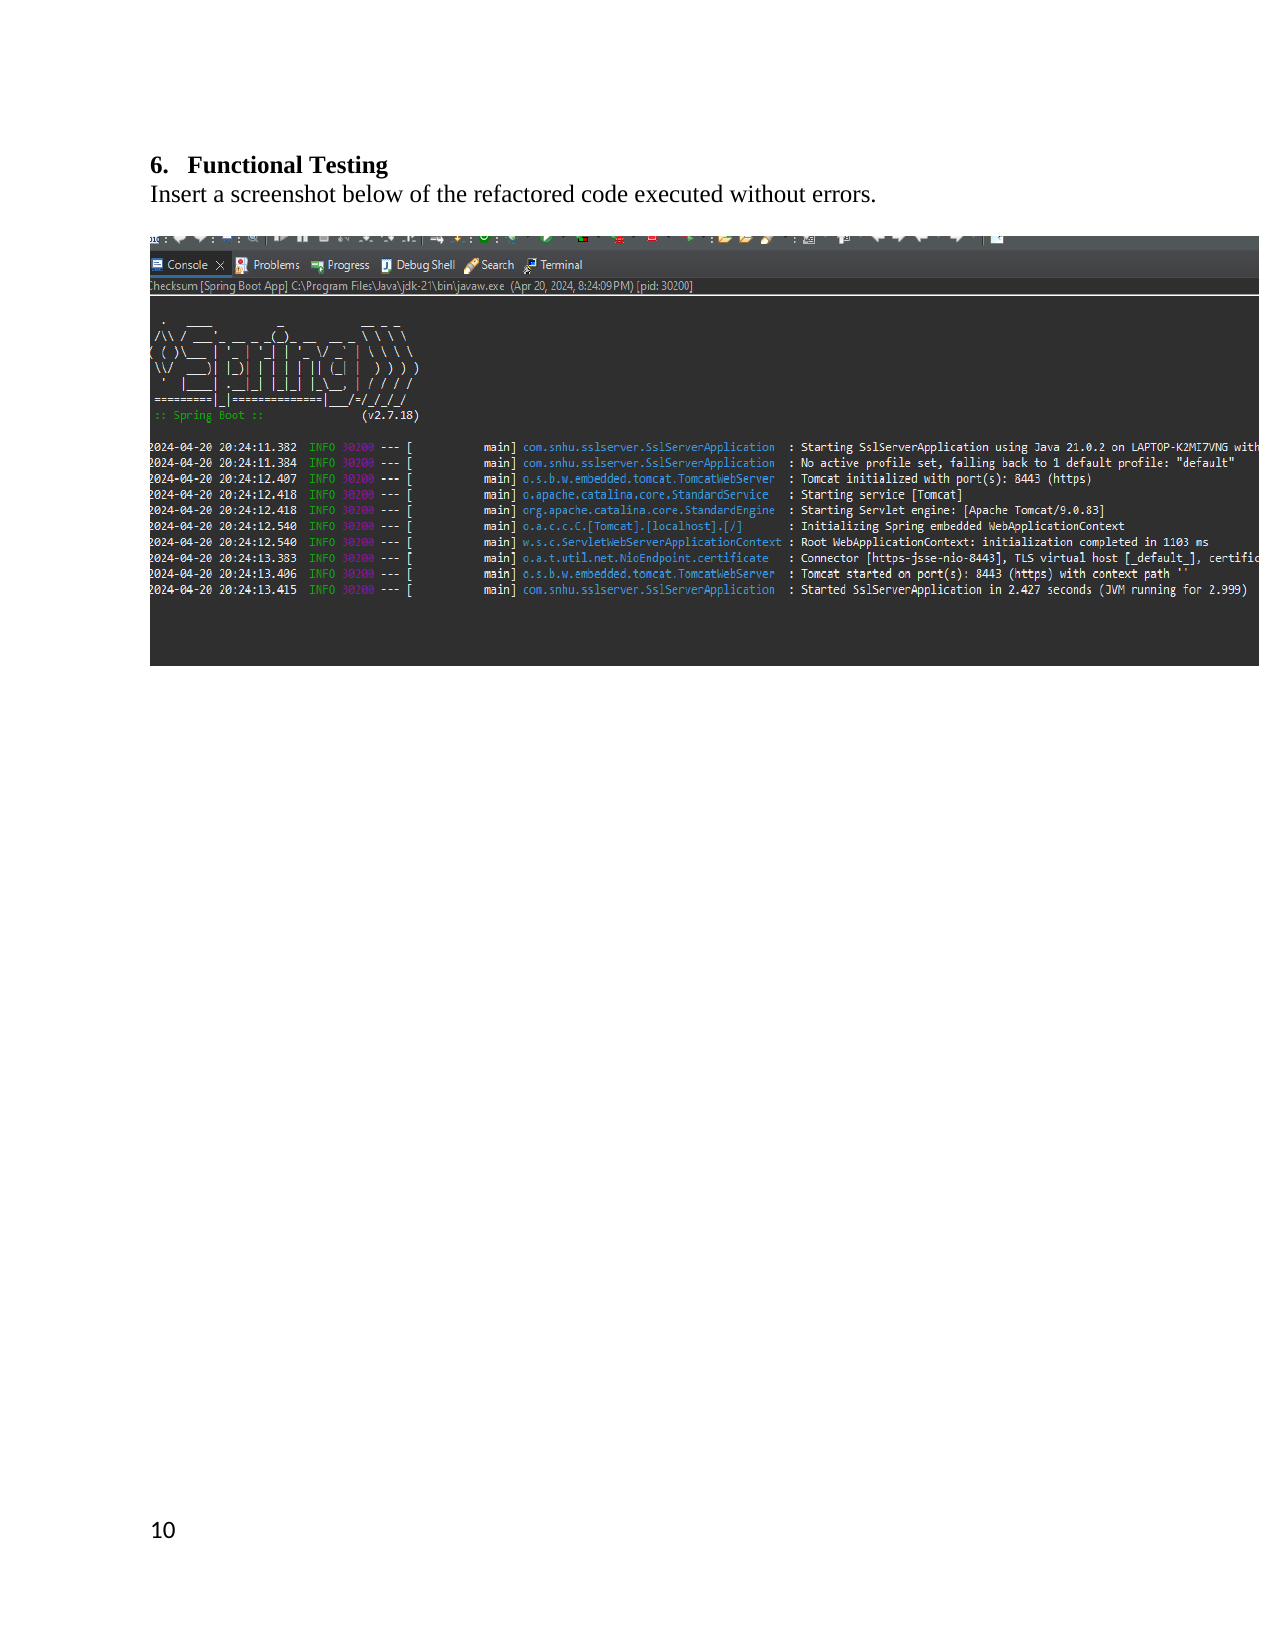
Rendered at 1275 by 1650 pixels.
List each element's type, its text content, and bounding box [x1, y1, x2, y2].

subtitle Functional Testing [150, 150, 1125, 179]
text Insert a screenshot below of the refactored code executed without errors. [150, 179, 1125, 207]
picture [150, 236, 1259, 666]
